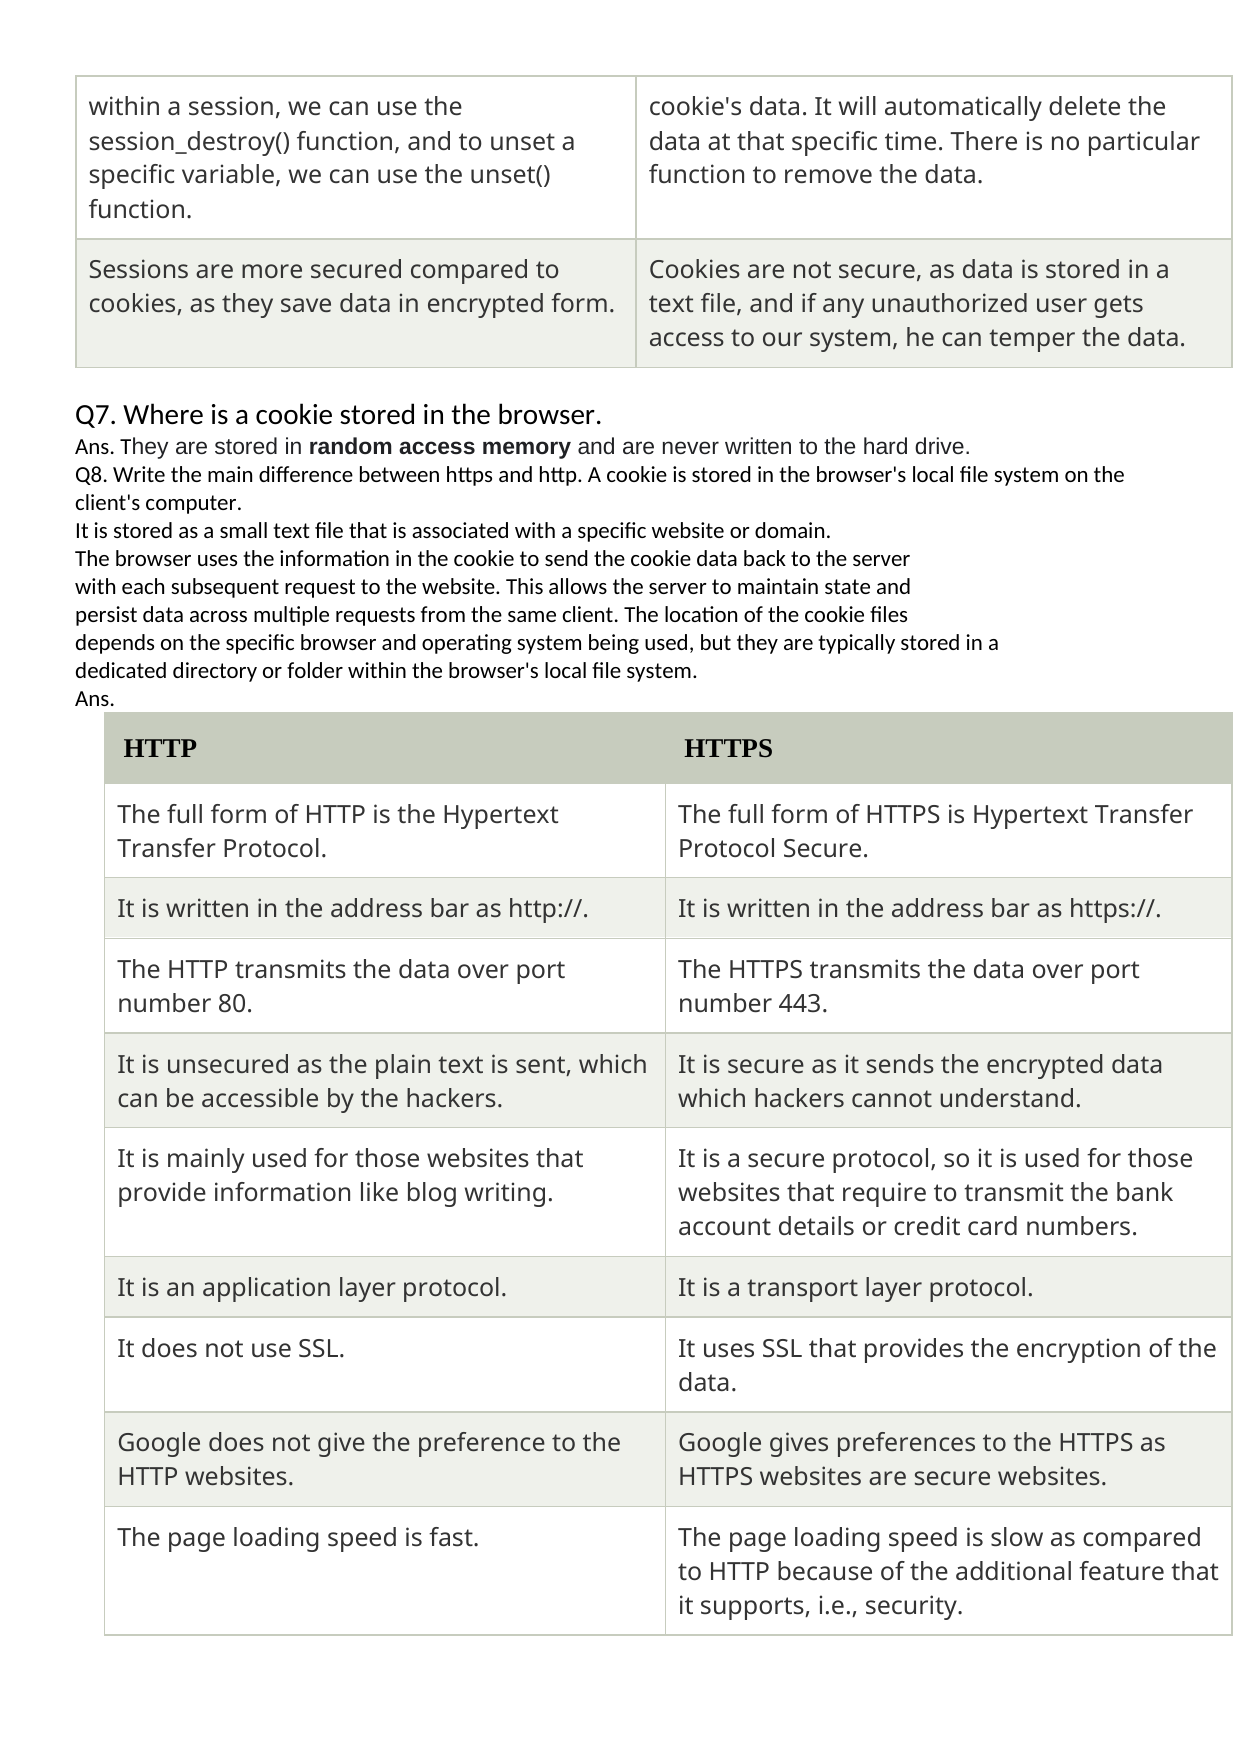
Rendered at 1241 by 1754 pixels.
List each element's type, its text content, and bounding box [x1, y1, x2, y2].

table_cell The full form of HTTPS is Hypertext Transfer Protocol Secure. [666, 784, 1231, 877]
text Ans. [75, 684, 1165, 712]
table_cell The page loading speed is slow as compared to HTTP because of the additional feature that it supports, i.e., security. [666, 1507, 1231, 1634]
table_header HTTP [105, 714, 665, 782]
table_cell The HTTP transmits the data over port number 80. [105, 939, 665, 1032]
table_cell The HTTPS transmits the data over port number 443. [666, 939, 1231, 1032]
table_cell Google does not give the preference to the HTTP websites. [105, 1413, 665, 1506]
text Q8. Write the main difference between https and http. A cookie is stored in the browser's local file system on the client's computer. [75, 460, 1165, 516]
text The browser uses the information in the cookie to send the cookie data back to the server [75, 544, 1165, 572]
table_cell It uses SSL that provides the encryption of the data. [666, 1318, 1231, 1411]
text Ans. They are stored in random access memory and are never written to the hard drive. [75, 432, 1165, 460]
text dedicated directory or folder within the browser's local file system. [75, 656, 1165, 684]
table_cell It is an application layer protocol. [105, 1257, 665, 1316]
table_cell It is mainly used for those websites that provide information like blog writing. [105, 1128, 665, 1256]
table_cell It is written in the address bar as https://. [666, 878, 1231, 937]
table_cell The page loading speed is fast. [105, 1507, 665, 1634]
table_cell It does not use SSL. [105, 1318, 665, 1411]
table_cell It is unsecured as the plain text is sent, which can be accessible by the hackers. [105, 1034, 665, 1127]
text depends on the specific browser and operating system being used, but they are typically stored in a [75, 628, 1165, 656]
table_header HTTPS [665, 714, 1231, 782]
table_cell It is written in the address bar as http://. [105, 878, 665, 937]
table_cell Cookies are not secure, as data is stored in a text file, and if any unauthorized user gets access to our system, he can temper the data. [637, 240, 1231, 367]
table_cell The full form of HTTP is the Hypertext Transfer Protocol. [105, 784, 665, 877]
table_cell It is a secure protocol, so it is used for those websites that require to transmit the bank account details or credit card numbers. [666, 1128, 1231, 1256]
text with each subsequent request to the website. This allows the server to maintain state and [75, 572, 1165, 600]
text persist data across multiple requests from the same client. The location of the cookie files [75, 600, 1165, 628]
table_cell Sessions are more secured compared to cookies, as they save data in encrypted form. [77, 240, 635, 367]
text It is stored as a small text file that is associated with a specific website or domain. [75, 516, 1165, 544]
table_cell It is secure as it sends the encrypted data which hackers cannot understand. [666, 1034, 1231, 1127]
table_cell It is a transport layer protocol. [666, 1257, 1231, 1316]
table_cell Google gives preferences to the HTTPS as HTTPS websites are secure websites. [666, 1413, 1231, 1506]
text Q7. Where is a cookie stored in the browser. [75, 396, 1165, 432]
